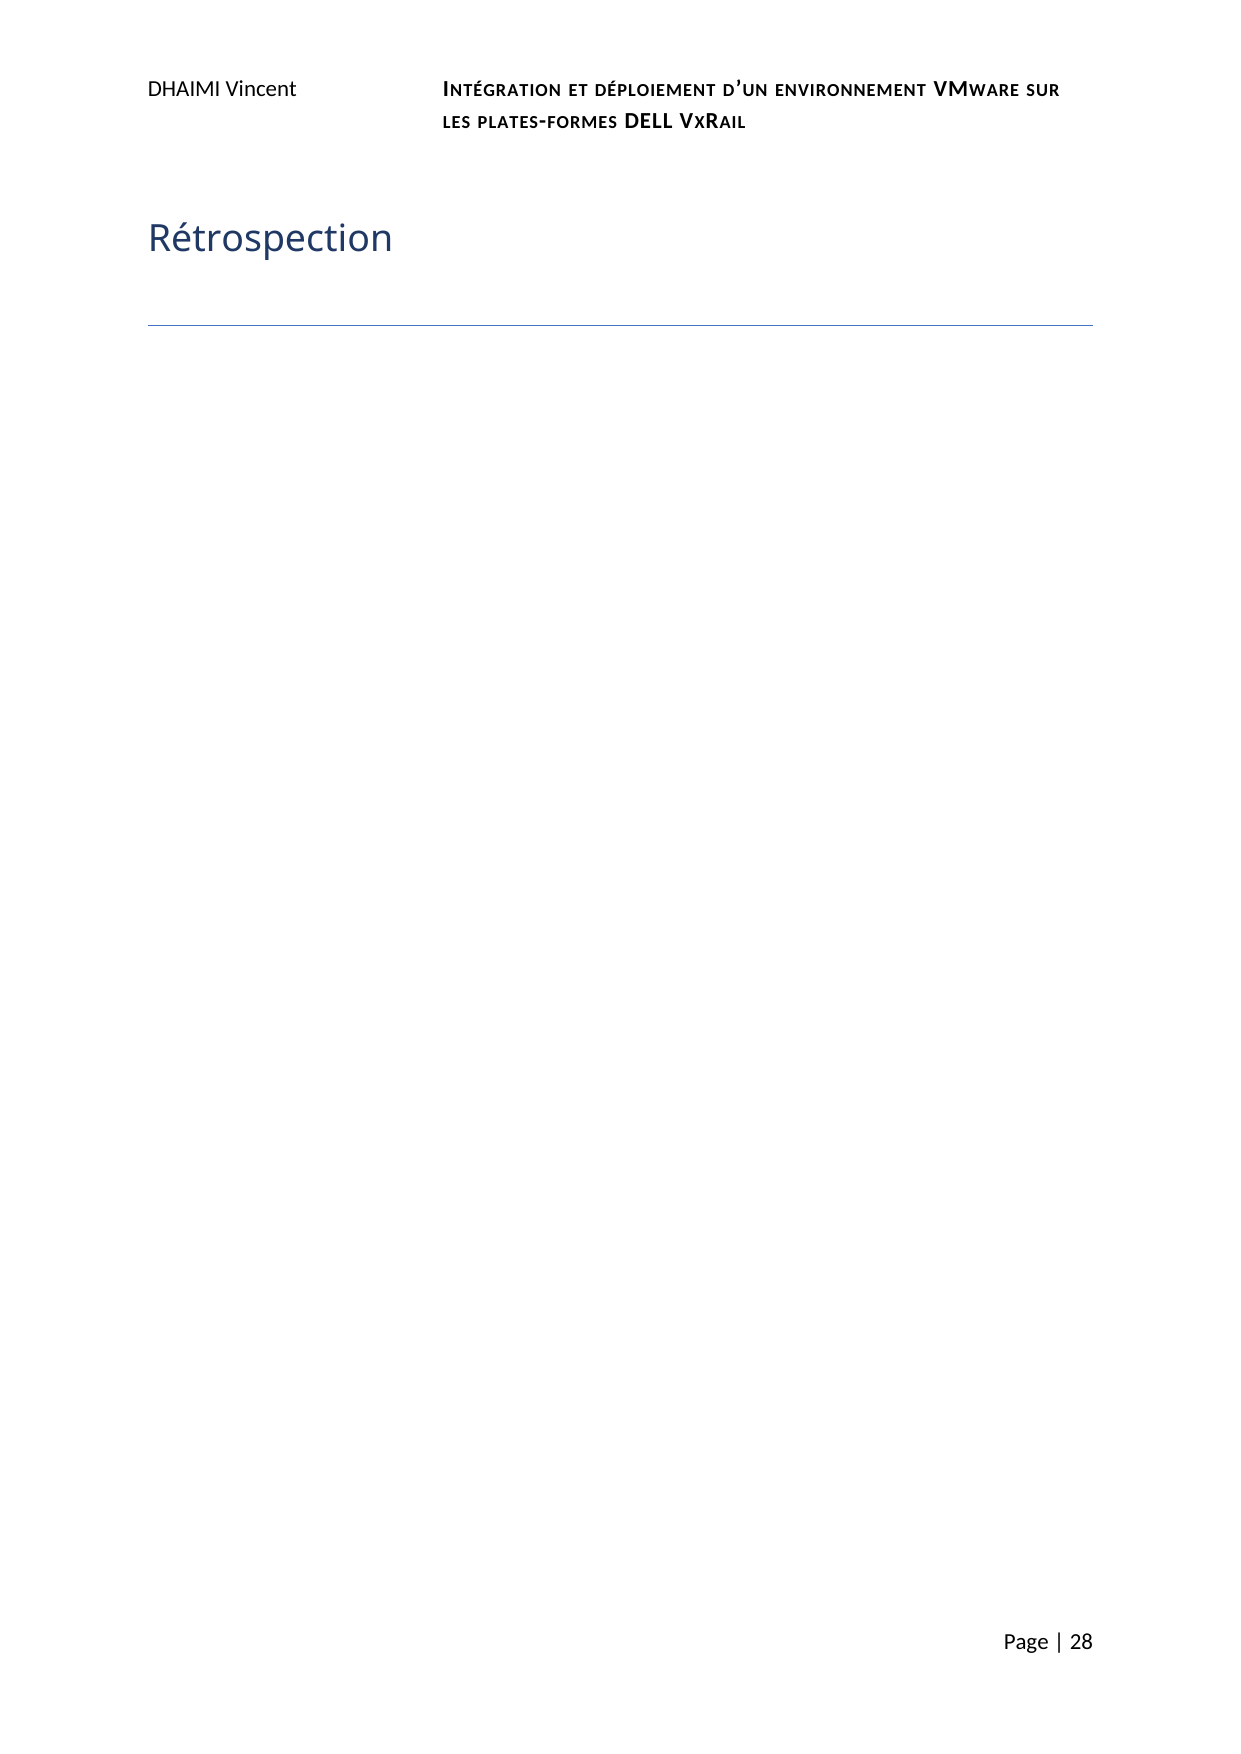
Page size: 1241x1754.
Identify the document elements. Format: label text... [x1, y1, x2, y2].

subtitle Rétrospection [148, 212, 1093, 325]
